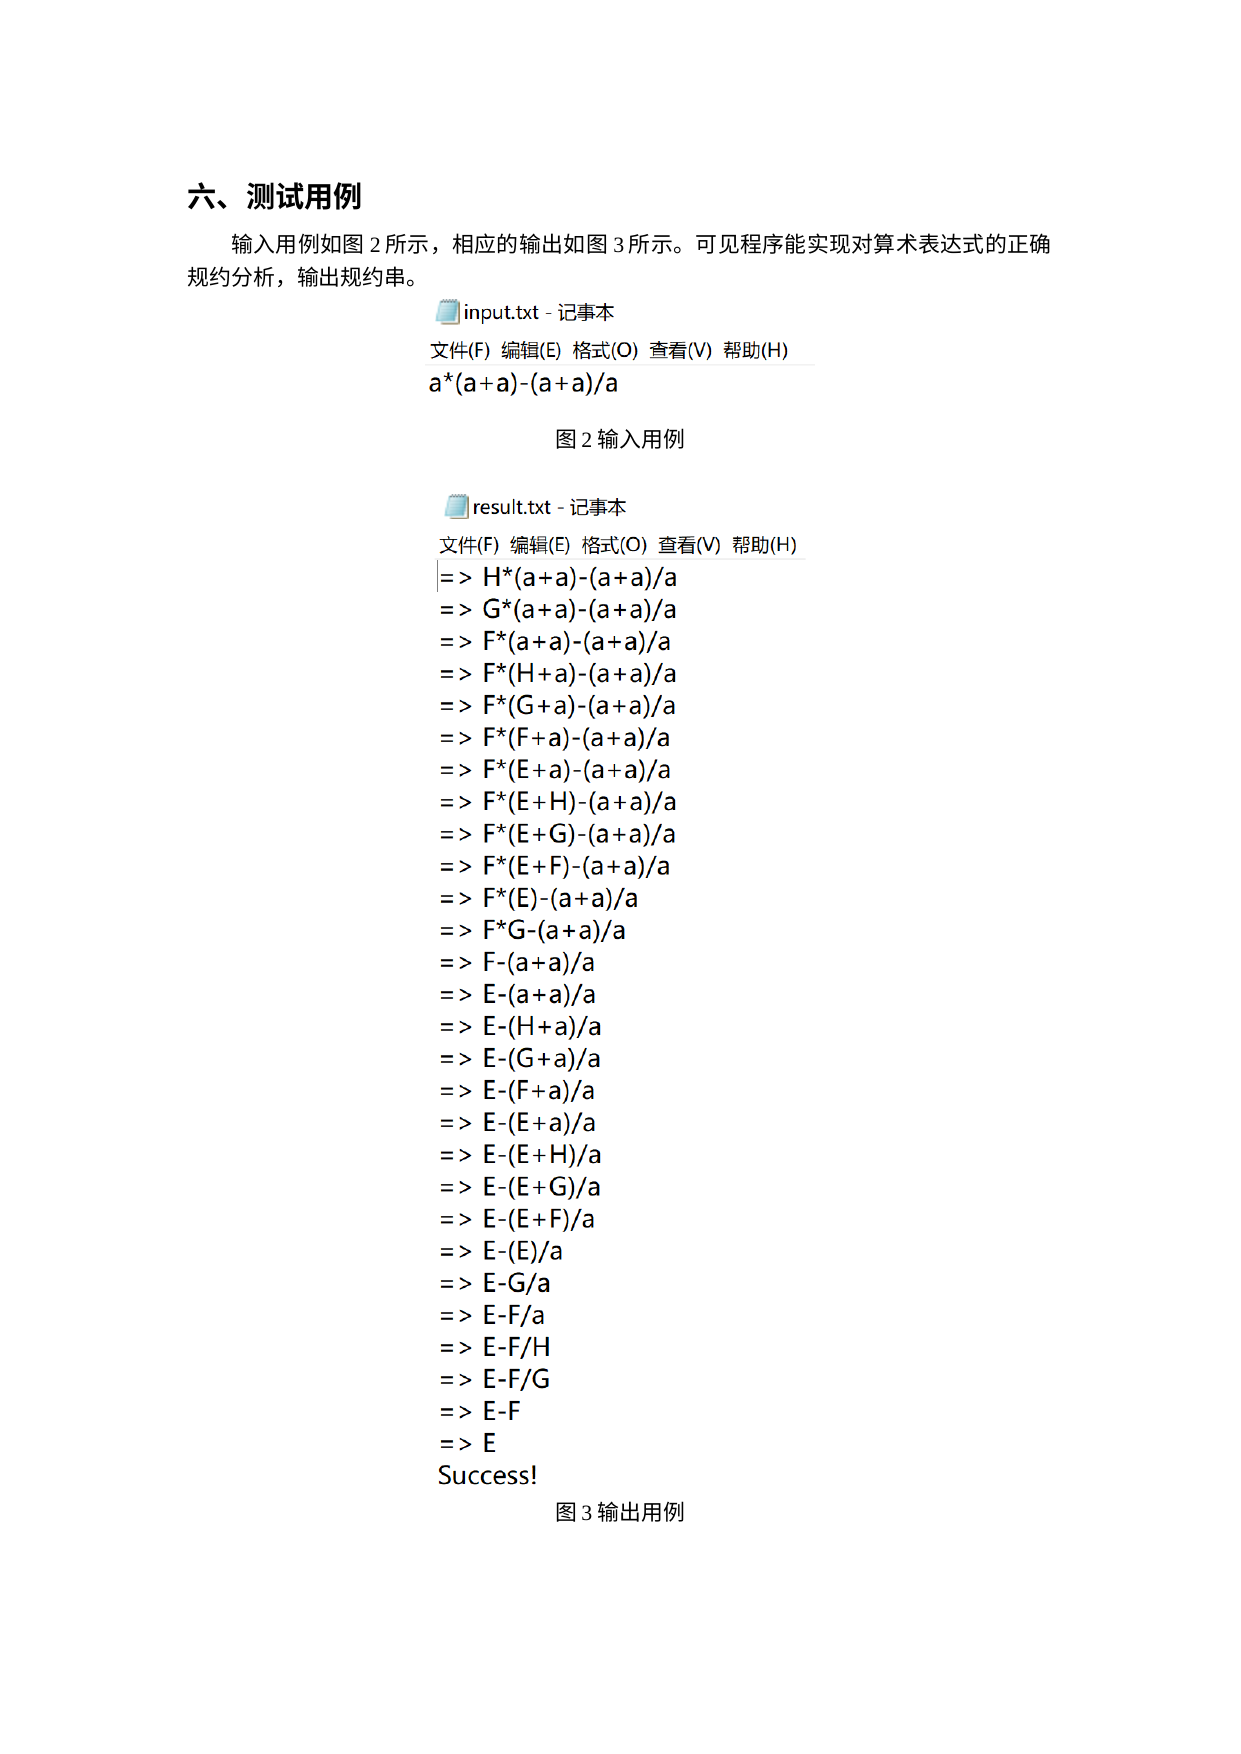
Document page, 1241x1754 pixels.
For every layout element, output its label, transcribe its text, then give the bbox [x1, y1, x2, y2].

text 图3 输出用例 [187, 1494, 1053, 1527]
text 六、测试用例 [187, 162, 1053, 227]
picture [425, 292, 815, 406]
text 图2 输入用例 [187, 422, 1053, 454]
picture [434, 487, 806, 1494]
text 输入用例如图2所示，相应的输出如图3所示。可见程序能实现对算术表达式的正确规约分析，输出规约串。 [187, 227, 1053, 292]
